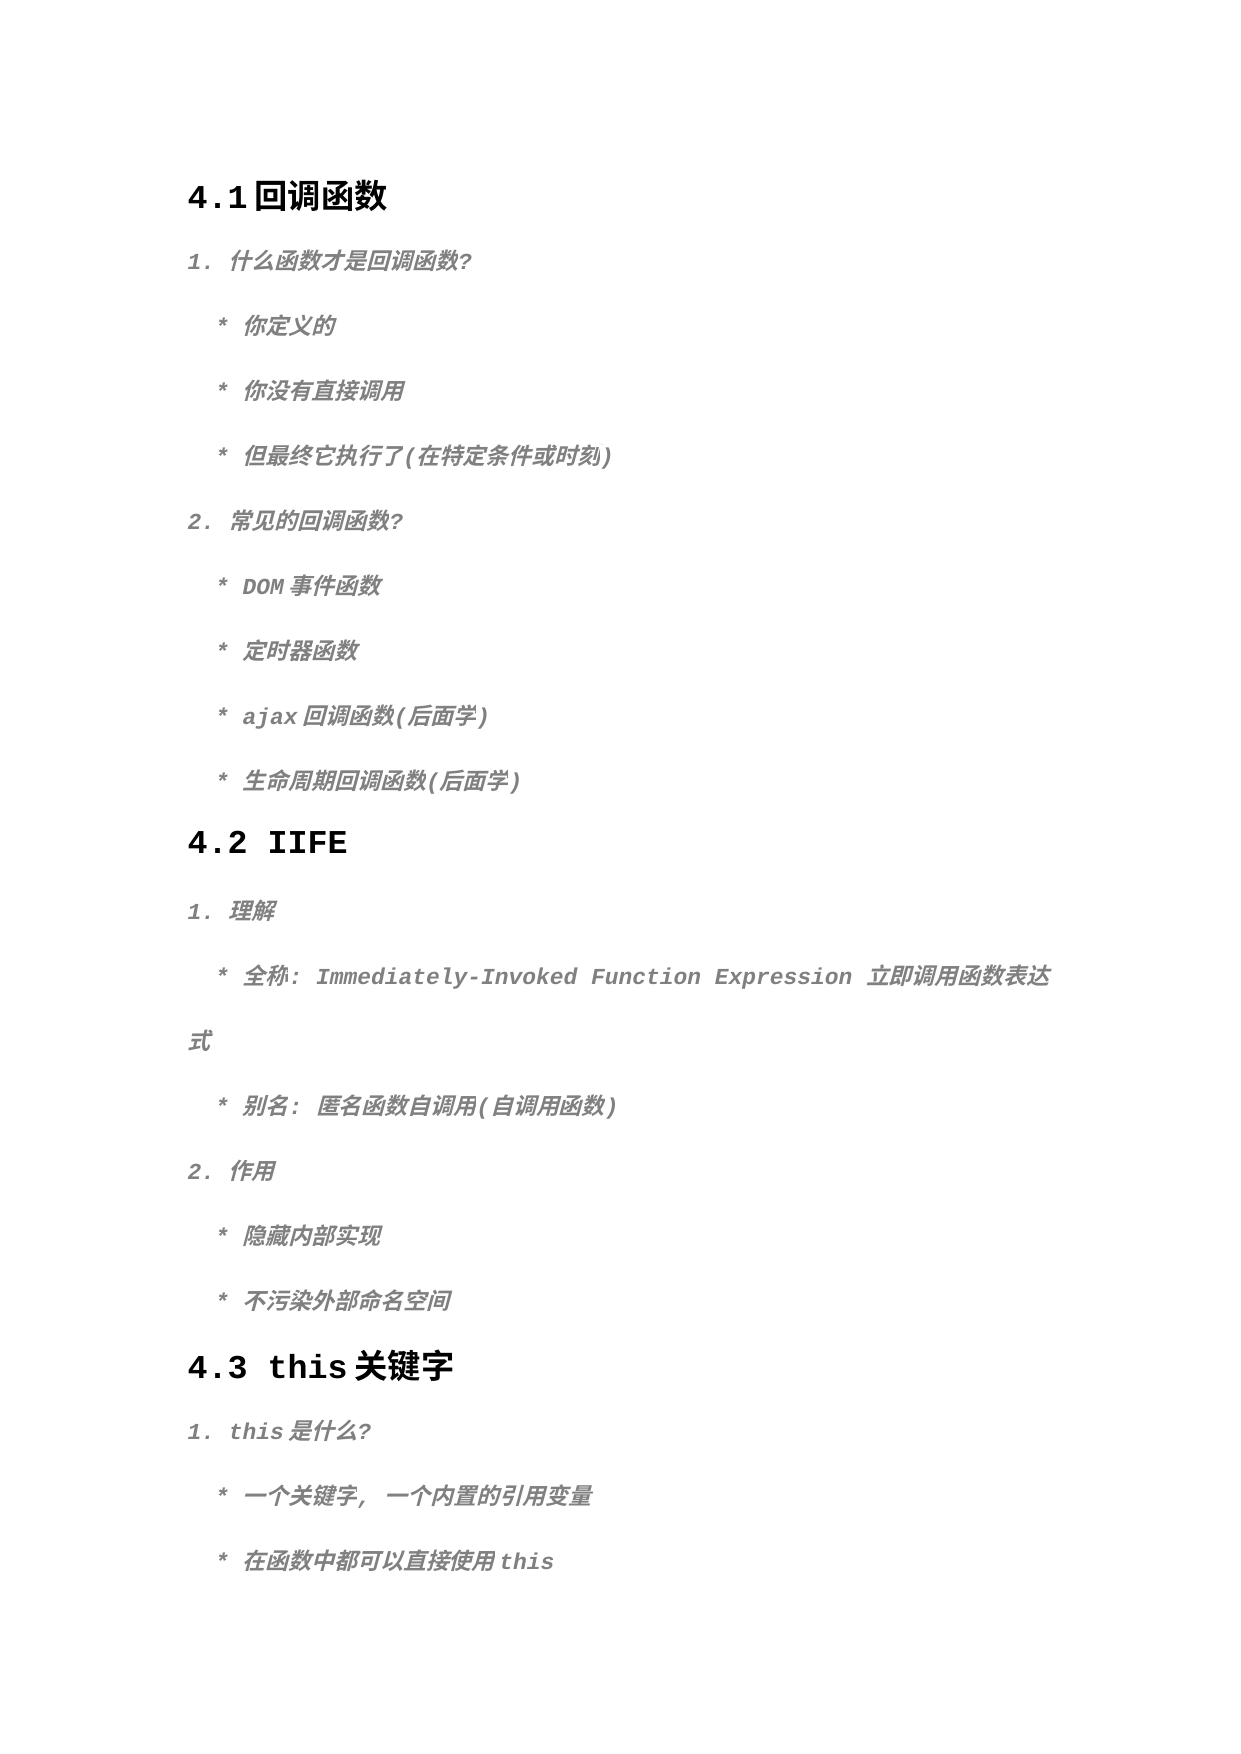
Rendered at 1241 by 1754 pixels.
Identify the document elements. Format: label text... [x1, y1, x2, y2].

subtitle 4.3 this关键字 [187, 1332, 1053, 1397]
subtitle 4.2 IIFE [187, 812, 1053, 877]
text 1. 理解 * 全称: Immediately-Invoked Function Expression 立即调用函数表达式 * 别名: 匿名函数自调用(自调用函数) 2. 作用 * 隐藏内部实现 * 不污染外部命名空间 [187, 877, 1053, 1332]
text 1. 什么函数才是回调函数? * 你定义的 * 你没有直接调用 * 但最终它执行了(在特定条件或时刻) 2. 常见的回调函数? * DOM事件函数 * 定时器函数 * ajax回调函数(后面学) * 生命周期回调函数(后面学) [187, 227, 1053, 812]
subtitle 4.1回调函数 [187, 162, 1053, 227]
